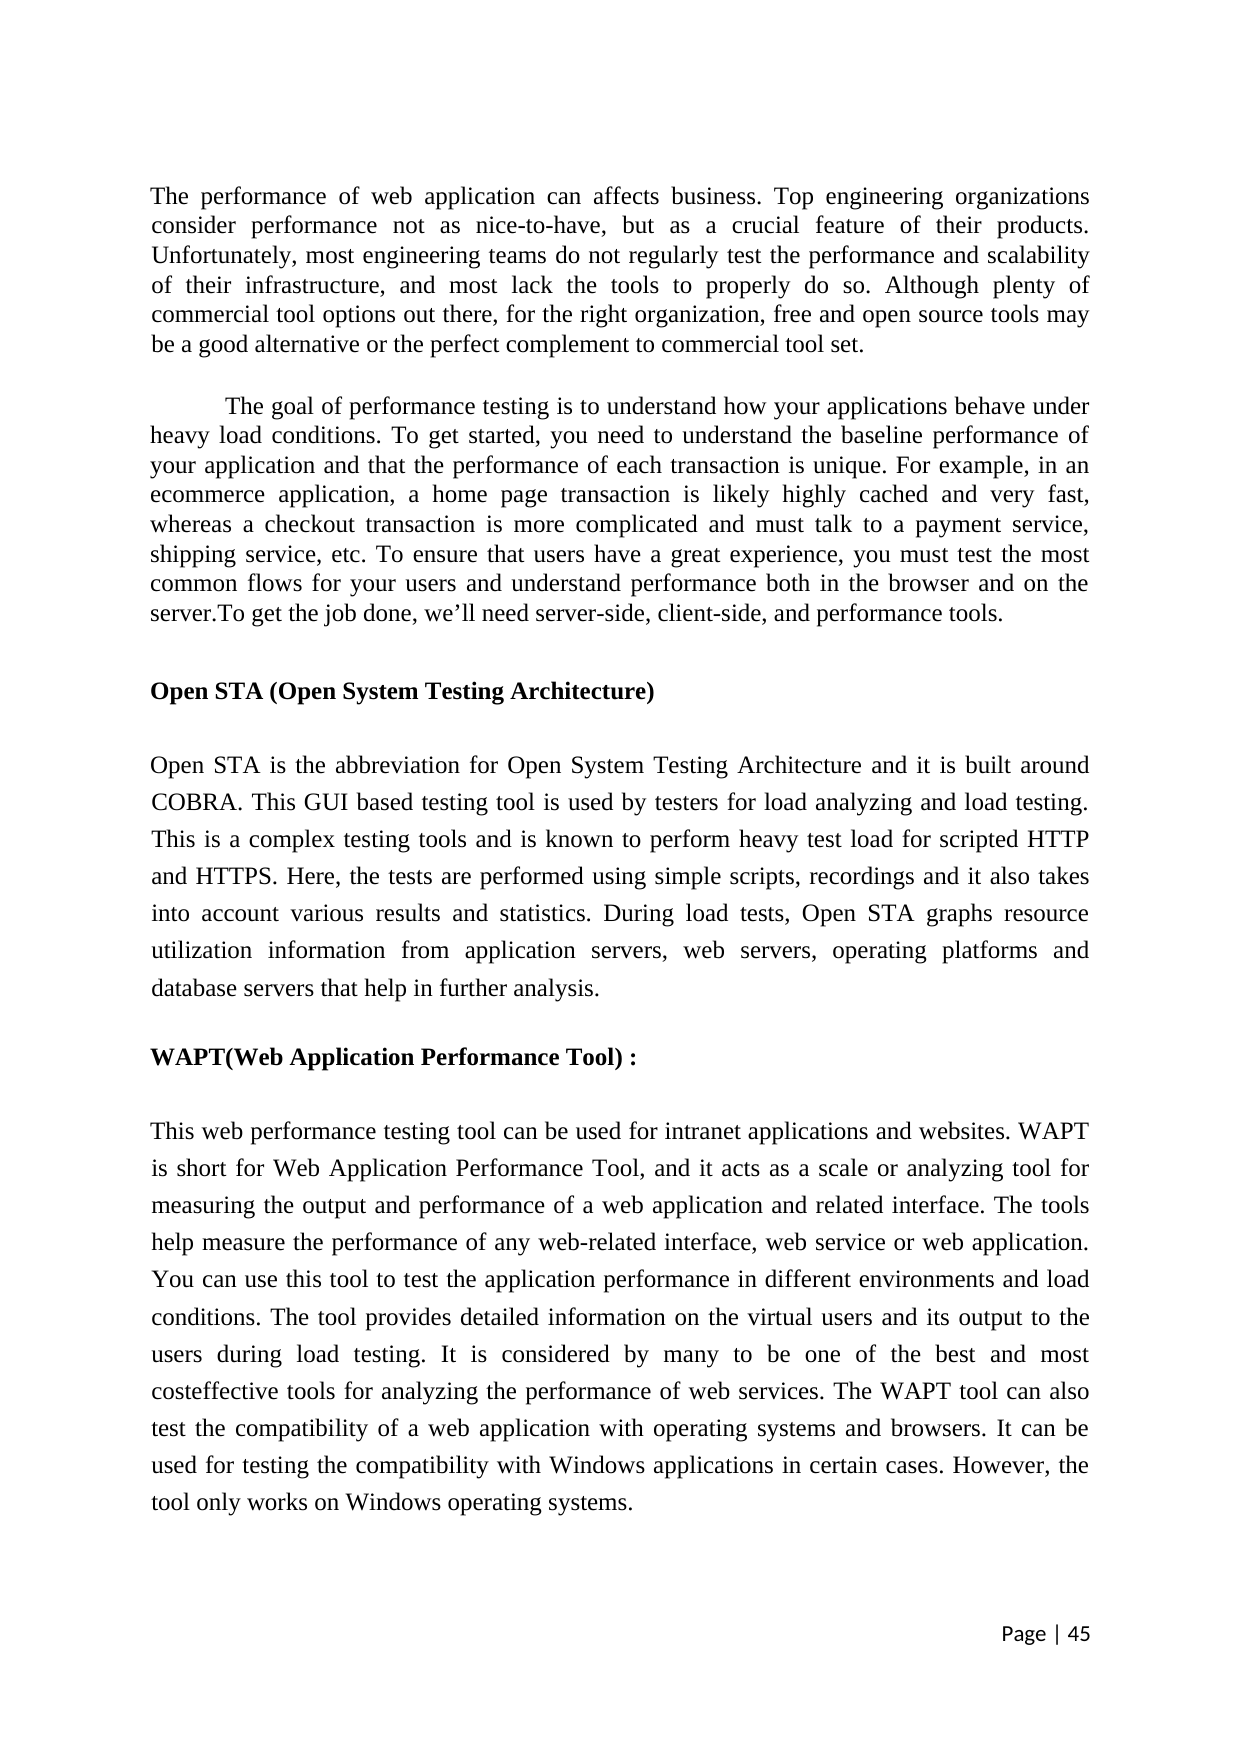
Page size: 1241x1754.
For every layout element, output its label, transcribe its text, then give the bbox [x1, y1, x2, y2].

text Open STA is the abbreviation for Open System Testing Architecture and it is built around COBRA. This GUI based testing tool is used by testers for load analyzing and load testing. This is a complex testing tools and is known to perform heavy test load for scripted HTTP and HTTPS. Here, the tests are performed using simple scripts, recordings and it also takes into account various results and statistics. During load tests, Open STA graphs resource utilization information from application servers, web servers, operating platforms and database servers that help in further analysis. [150, 750, 1091, 1001]
text The performance of web application can affects business. Top engineering organizations consider performance not as nice-to-have, but as a crucial feature of their products. Unfortunately, most engineering teams do not regularly test the performance and scalability of their infrastructure, and most lack the tools to properly do so. Although plenty of commercial tool options out there, for the right organization, free and open source tools may be a good alternative or the perfect complement to commercial tool set. [150, 181, 1091, 358]
text The goal of performance testing is to understand how your applications behave under heavy load conditions. To get started, you need to understand the baseline performance of your application and that the performance of each transaction is unique. For example, in an ecommerce application, a home page transaction is likely highly cached and very fast, whereas a checkout transaction is more complicated and must talk to a payment service, shipping service, etc. To ensure that users have a great experience, you must test the most common flows for your users and understand performance both in the browser and on the server.To get the job done, we’ll need server-side, client-side, and performance tools. [150, 391, 1091, 627]
text This web performance testing tool can be used for intranet applications and websites. WAPT is short for Web Application Performance Tool, and it acts as a scale or analyzing tool for measuring the output and performance of a web application and related interface. The tools help measure the performance of any web-related interface, web service or web application. You can use this tool to test the application performance in different environments and load conditions. The tool provides detailed information on the virtual users and its output to the users during load testing. It is considered by many to be one of the best and most costeffective tools for analyzing the performance of web services. The WAPT tool can also test the compatibility of a web application with operating systems and browsers. It can be used for testing the compatibility with Windows applications in certain cases. However, the tool only works on Windows operating systems. [150, 1116, 1091, 1516]
text Open STA (Open System Testing Architecture) [150, 676, 1093, 705]
text WAPT(Web Application Performance Tool) : [150, 1042, 1093, 1071]
